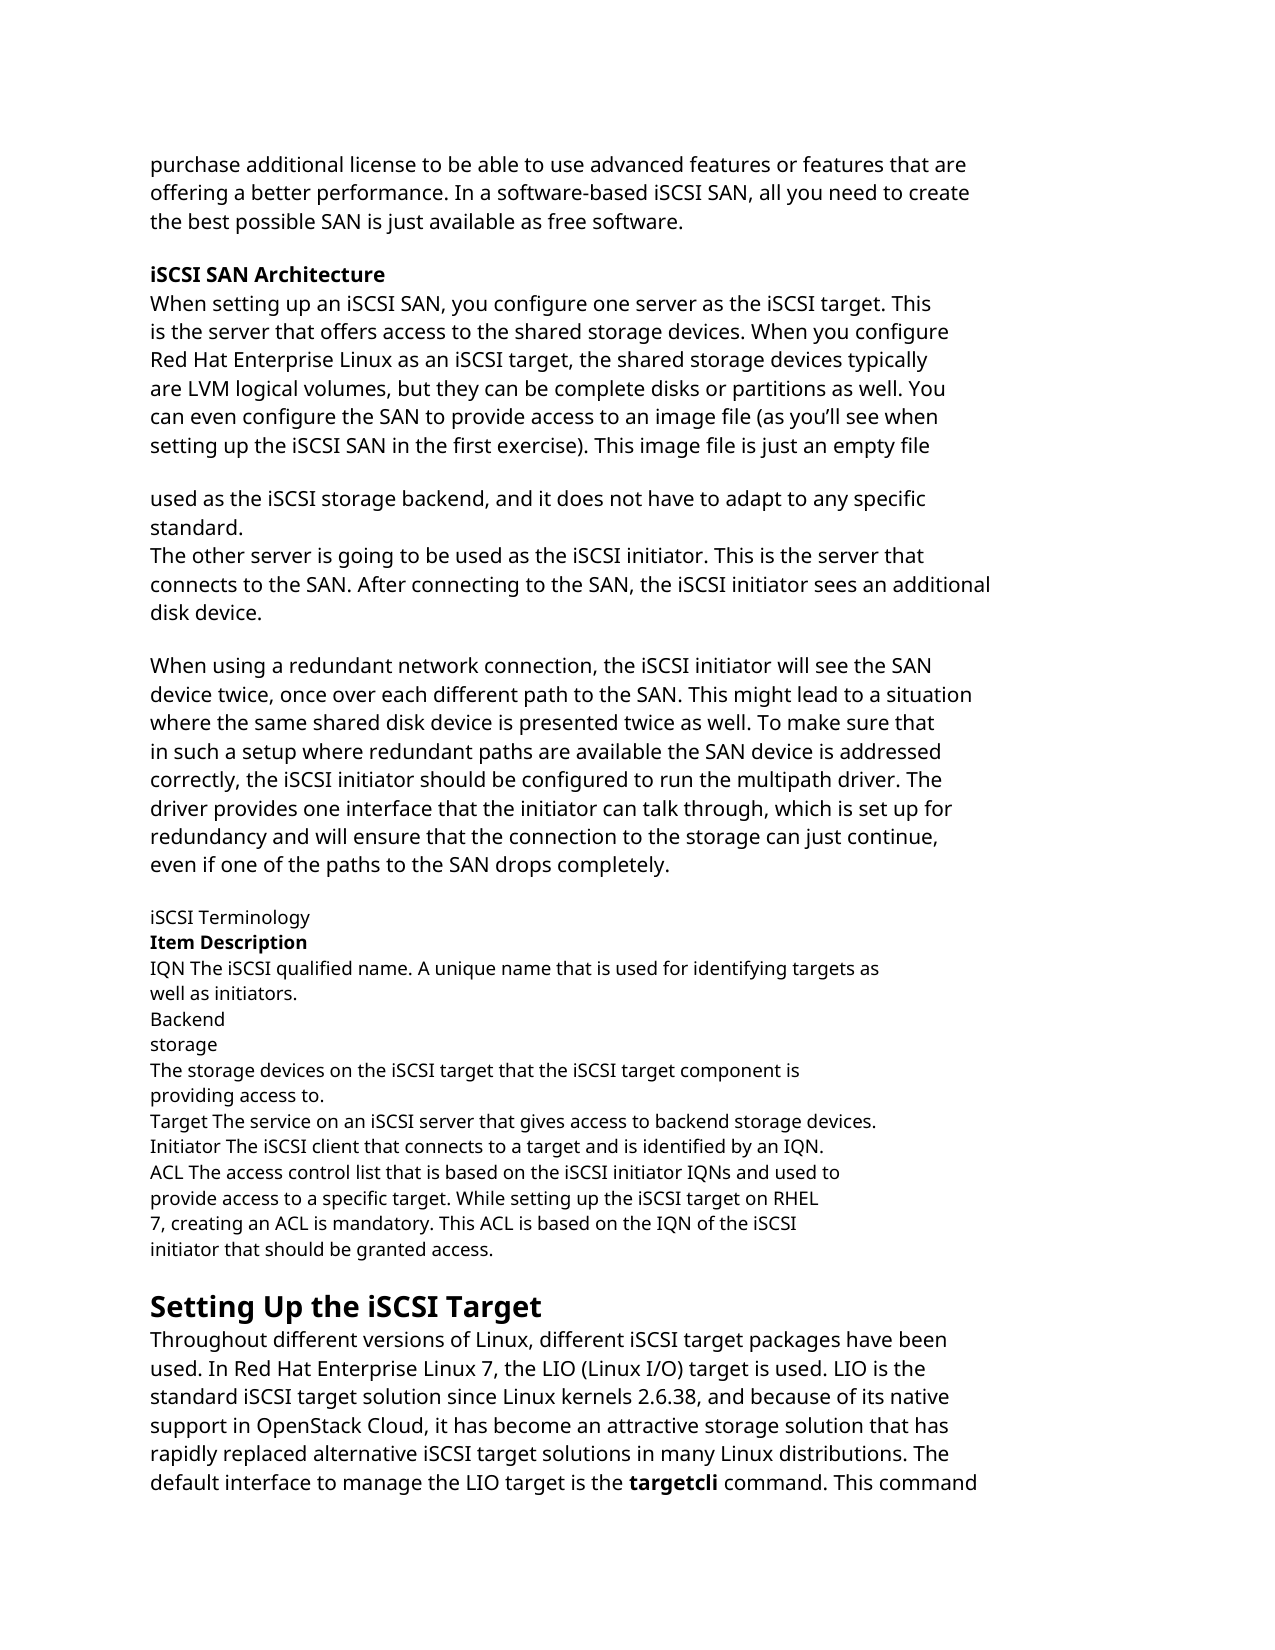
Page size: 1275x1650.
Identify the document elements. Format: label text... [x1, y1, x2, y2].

text device twice, once over each different path to the SAN. This might lead to a situation [150, 680, 1125, 708]
text iSCSI SAN Architecture [150, 260, 1125, 289]
text Red Hat Enterprise Linux as an iSCSI target, the shared storage devices typically [150, 346, 1125, 374]
text setting up the iSCSI SAN in the first exercise). This image file is just an empty file [150, 431, 1125, 459]
text support in OpenStack Cloud, it has become an attractive storage solution that has [150, 1411, 1125, 1439]
text Setting Up the iSCSI Target [150, 1286, 1125, 1326]
text The other server is going to be used as the iSCSI initiator. This is the server that [150, 541, 1125, 570]
text standard iSCSI target solution since Linux kernels 2.6.38, and because of its native [150, 1382, 1125, 1411]
text default interface to manage the LIO target is the targetcli command. This command [150, 1468, 1125, 1496]
text connects to the SAN. After connecting to the SAN, the iSCSI initiator sees an additional [150, 570, 1125, 598]
text disk device. [150, 598, 1125, 627]
text where the same shared disk device is presented twice as well. To make sure that [150, 708, 1125, 737]
text offering a better performance. In a software-based iSCSI SAN, all you need to create [150, 178, 1125, 207]
text can even configure the SAN to provide access to an image file (as you’ll see when [150, 402, 1125, 431]
text When using a redundant network connection, the iSCSI initiator will see the SAN [150, 652, 1125, 680]
text storage [150, 1032, 1125, 1057]
text purchase additional license to be able to use advanced features or features that are [150, 150, 1125, 178]
text are LVM logical volumes, but they can be complete disks or partitions as well. You [150, 374, 1125, 402]
text is the server that offers access to the shared storage devices. When you configure [150, 317, 1125, 346]
text used as the iSCSI storage backend, and it does not have to adapt to any specific [150, 484, 1125, 513]
text redundancy and will ensure that the connection to the storage can just continue, [150, 822, 1125, 851]
text IQN The iSCSI qualified name. A unique name that is used for identifying targets as [150, 955, 1125, 981]
text Backend [150, 1006, 1125, 1032]
text When setting up an iSCSI SAN, you configure one server as the iSCSI target. This [150, 289, 1125, 317]
text provide access to a specific target. While setting up the iSCSI target on RHEL [150, 1185, 1125, 1210]
text ACL The access control list that is based on the iSCSI initiator IQNs and used to [150, 1159, 1125, 1185]
text providing access to. [150, 1083, 1125, 1108]
text the best possible SAN is just available as free software. [150, 207, 1125, 235]
text standard. [150, 513, 1125, 541]
text driver provides one interface that the initiator can talk through, which is set up for [150, 794, 1125, 822]
text initiator that should be granted access. [150, 1236, 1125, 1261]
text Item Description [150, 929, 1125, 955]
text rapidly replaced alternative iSCSI target solutions in many Linux distributions. The [150, 1439, 1125, 1468]
text Target The service on an iSCSI server that gives access to backend storage devices. [150, 1108, 1125, 1134]
text in such a setup where redundant paths are available the SAN device is addressed [150, 737, 1125, 765]
text Initiator The iSCSI client that connects to a target and is identified by an IQN. [150, 1134, 1125, 1159]
text well as initiators. [150, 981, 1125, 1006]
text correctly, the iSCSI initiator should be configured to run the multipath driver. The [150, 765, 1125, 794]
text Throughout different versions of Linux, different iSCSI target packages have been [150, 1326, 1125, 1354]
text The storage devices on the iSCSI target that the iSCSI target component is [150, 1057, 1125, 1083]
text even if one of the paths to the SAN drops completely. [150, 851, 1125, 879]
text 7, creating an ACL is mandatory. This ACL is based on the IQN of the iSCSI [150, 1210, 1125, 1236]
text iSCSI Terminology [150, 904, 1125, 929]
text used. In Red Hat Enterprise Linux 7, the LIO (Linux I/O) target is used. LIO is the [150, 1354, 1125, 1382]
